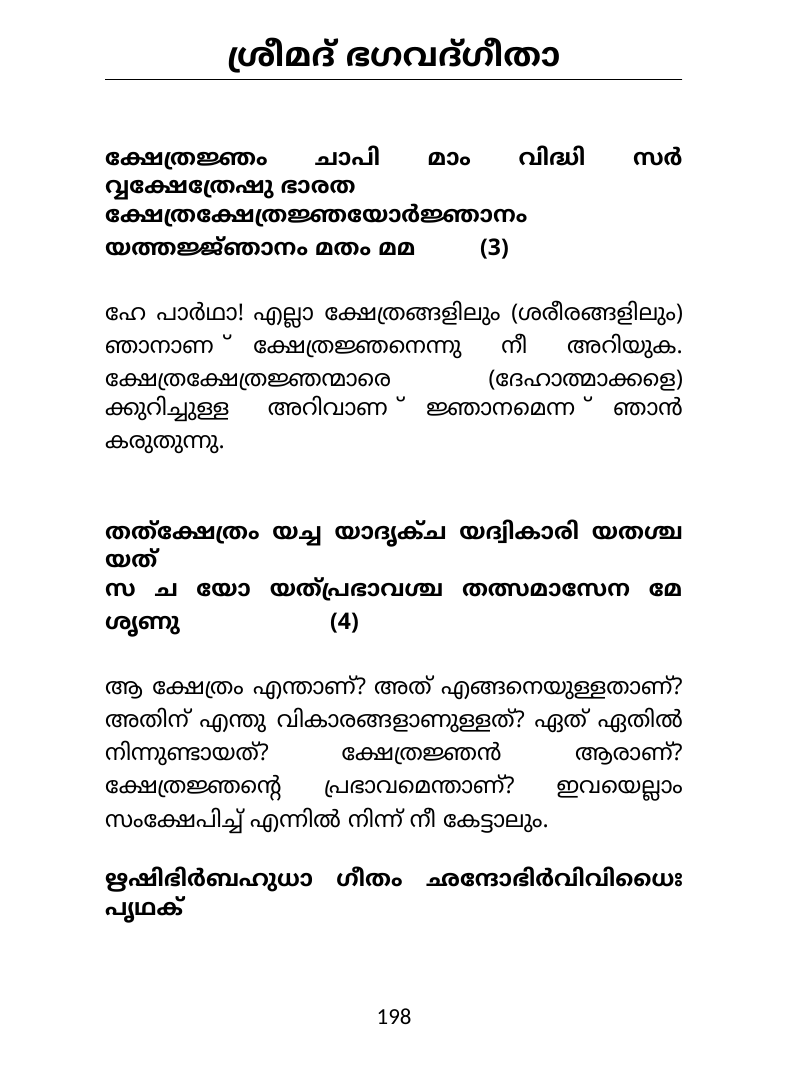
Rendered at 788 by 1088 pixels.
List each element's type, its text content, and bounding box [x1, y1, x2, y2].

text തത്ക്ഷേത്രം യച്ച യാദൃക്ച യദ്വികാരി യതശ്ച യത് [105, 519, 682, 577]
text സ ച യോ യത്പ്രഭാവശ്ച തത്സമാസേന മേ ശൃണു (4) [105, 577, 682, 638]
text ക്ഷേത്രക്ഷേത്രജ്ഞയോര്‍ജ്ഞാനം യത്തജ്ജ്ഞാനം മതം മമ (3) [105, 203, 682, 264]
text ക്ഷേത്രജ്ഞം ചാപി മാം വിദ്ധി സര്‍വ്വക്ഷേത്രേഷു ഭാരത [105, 146, 682, 203]
text ഹേ പാ‍ര്‍ഥാ! എല്ലാ ക്ഷേത്രങ്ങളിലും (ശരീരങ്ങളിലും) ഞാനാണ് ക്ഷേത്രജ്ഞനെന്നു നീ അറിയുക. ക്ഷേത്രക്ഷേത്രജ്ഞന്മാരെ (ദേഹാത്മാക്ക‍ളെ) ക്കുറിച്ചുള്ള അറിവാണ് ജ്ഞാനമെന്ന് ഞാന്‍ കരുതുന്നു. [105, 296, 682, 457]
text ഋഷിഭിര്‍ബഹുധാ ഗീതം ഛന്ദോഭിര്‍വിവിധൈഃ പൃഥക് [105, 867, 682, 924]
text ആ ക്ഷേത്രം എന്താണ്? അത് എങ്ങനെയുള്ളതാണ്? അതിന് എന്തു വികാരങ്ങളാണുള്ളത്? ഏത് ഏതി‍ല്‍ നിന്നുണ്ടായത്? ക്ഷേത്രജ്ഞ‍ന്‍ ആരാണ്? ക്ഷേത്രജ്ഞ‍ന്റെ പ്രഭാവമെന്താണ്? ഇവയെല്ലാം സംക്ഷേപിച്ച് എന്നില്‍ നിന്ന് നീ കേട്ടാലും. [105, 670, 682, 836]
